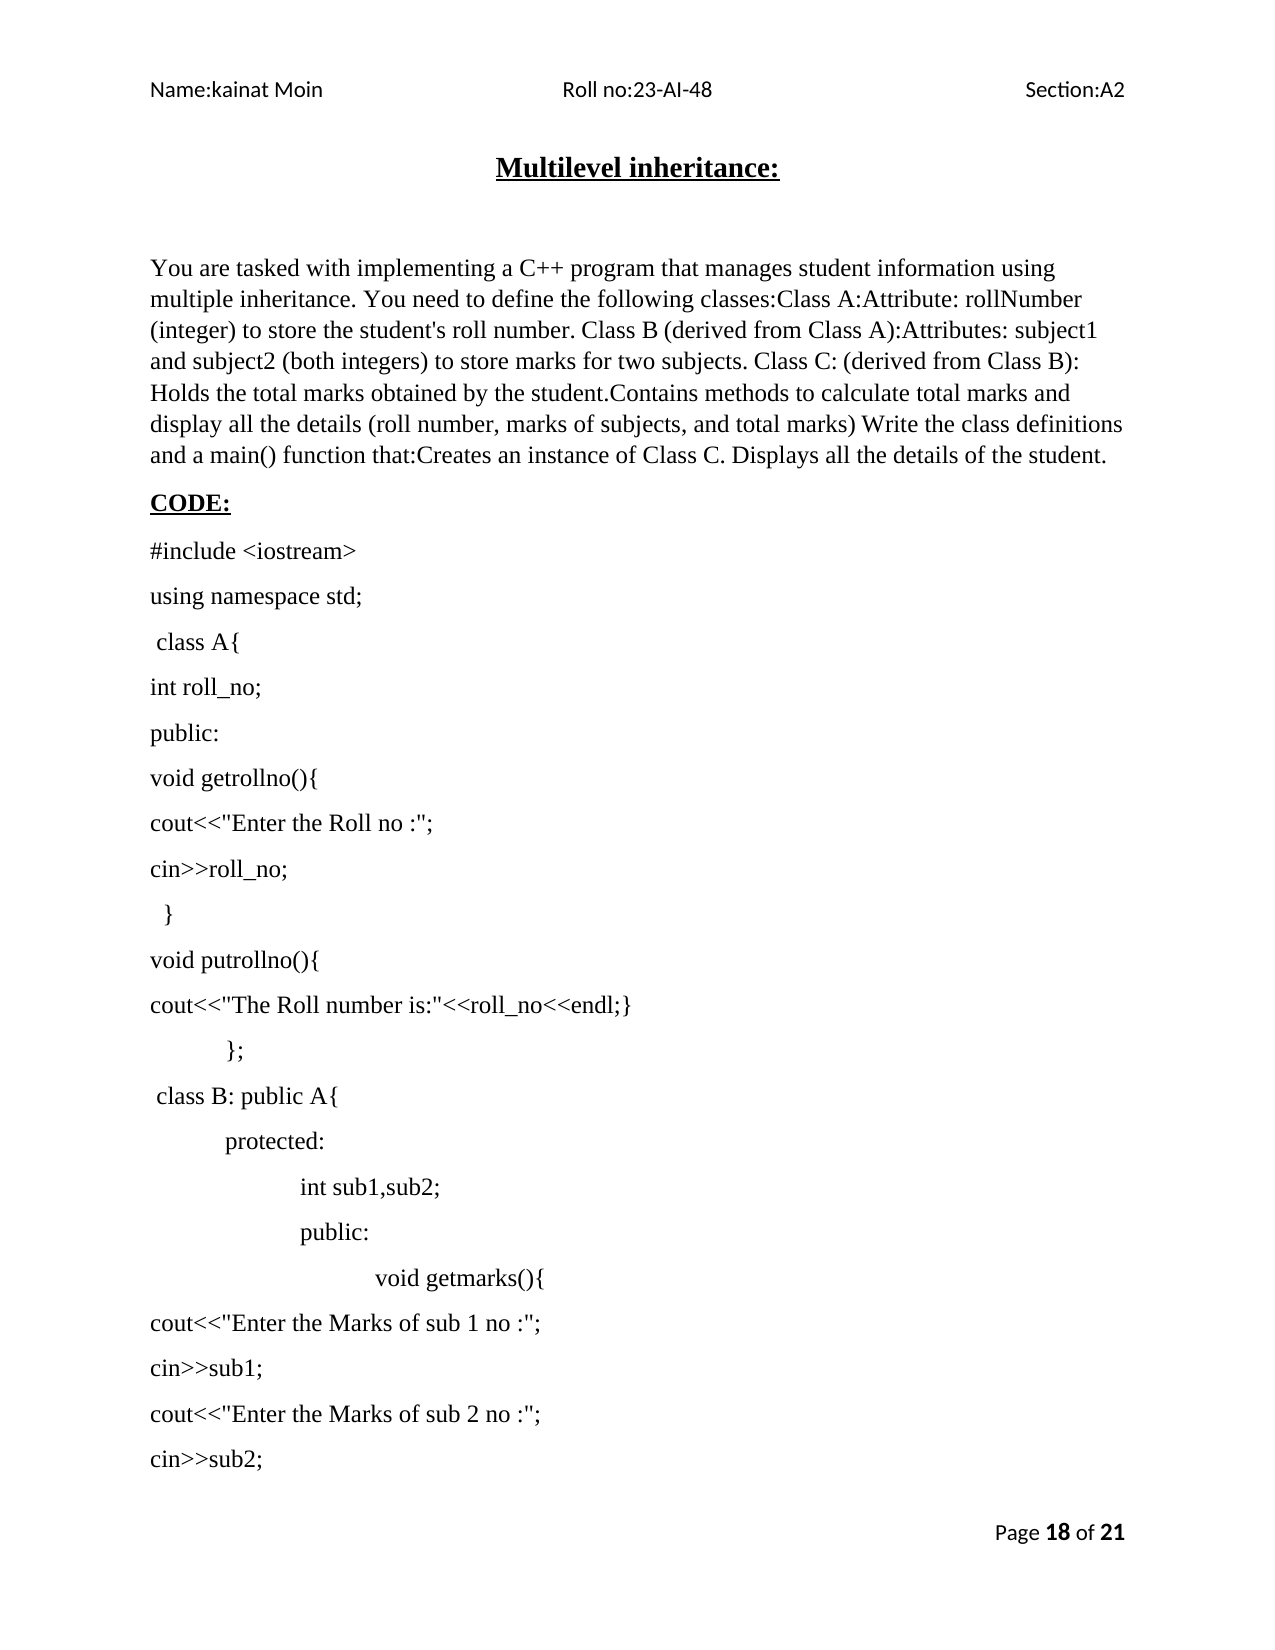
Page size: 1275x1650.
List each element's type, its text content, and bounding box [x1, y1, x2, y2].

text #include <iostream> [150, 536, 1125, 565]
text }; [150, 1036, 1125, 1064]
text CODE: [150, 488, 1125, 517]
text void getmarks(){ [150, 1263, 1125, 1291]
text cin>>sub1; [150, 1353, 1125, 1382]
text Multilevel inheritance: [150, 150, 1125, 183]
text public: [150, 1217, 1125, 1246]
text cin>>roll_no; [150, 854, 1125, 883]
text cout<<"The Roll number is:"<<roll_no<<endl;} [150, 990, 1125, 1019]
text void putrollno(){ [150, 945, 1125, 973]
text class B: public A{ [150, 1081, 1125, 1110]
text int sub1,sub2; [150, 1172, 1125, 1201]
text You are tasked with implementing a C++ program that manages student information using multiple inheritance. You need to define the following classes:Class A:Attribute: rollNumber (integer) to store the student's roll number. Class B (derived from Class A):Attributes: subject1 and subject2 (both integers) to store marks for two subjects. Class C: (derived from Class B): Holds the total marks obtained by the student.Contains methods to calculate total marks and display all the details (roll number, marks of subjects, and total marks) Write the class definitions and a main() function that:Creates an instance of Class C. Displays all the details of the student. [150, 253, 1125, 469]
text protected: [150, 1126, 1125, 1155]
text using namespace std; [150, 581, 1125, 610]
text public: [150, 718, 1125, 746]
text } [150, 899, 1125, 928]
text int roll_no; [150, 672, 1125, 701]
text cout<<"Enter the Marks of sub 2 no :"; [150, 1399, 1125, 1428]
text cout<<"Enter the Roll no :"; [150, 808, 1125, 837]
text cout<<"Enter the Marks of sub 1 no :"; [150, 1308, 1125, 1337]
text cin>>sub2; [150, 1444, 1125, 1473]
text class A{ [150, 627, 1125, 656]
text void getrollno(){ [150, 763, 1125, 792]
